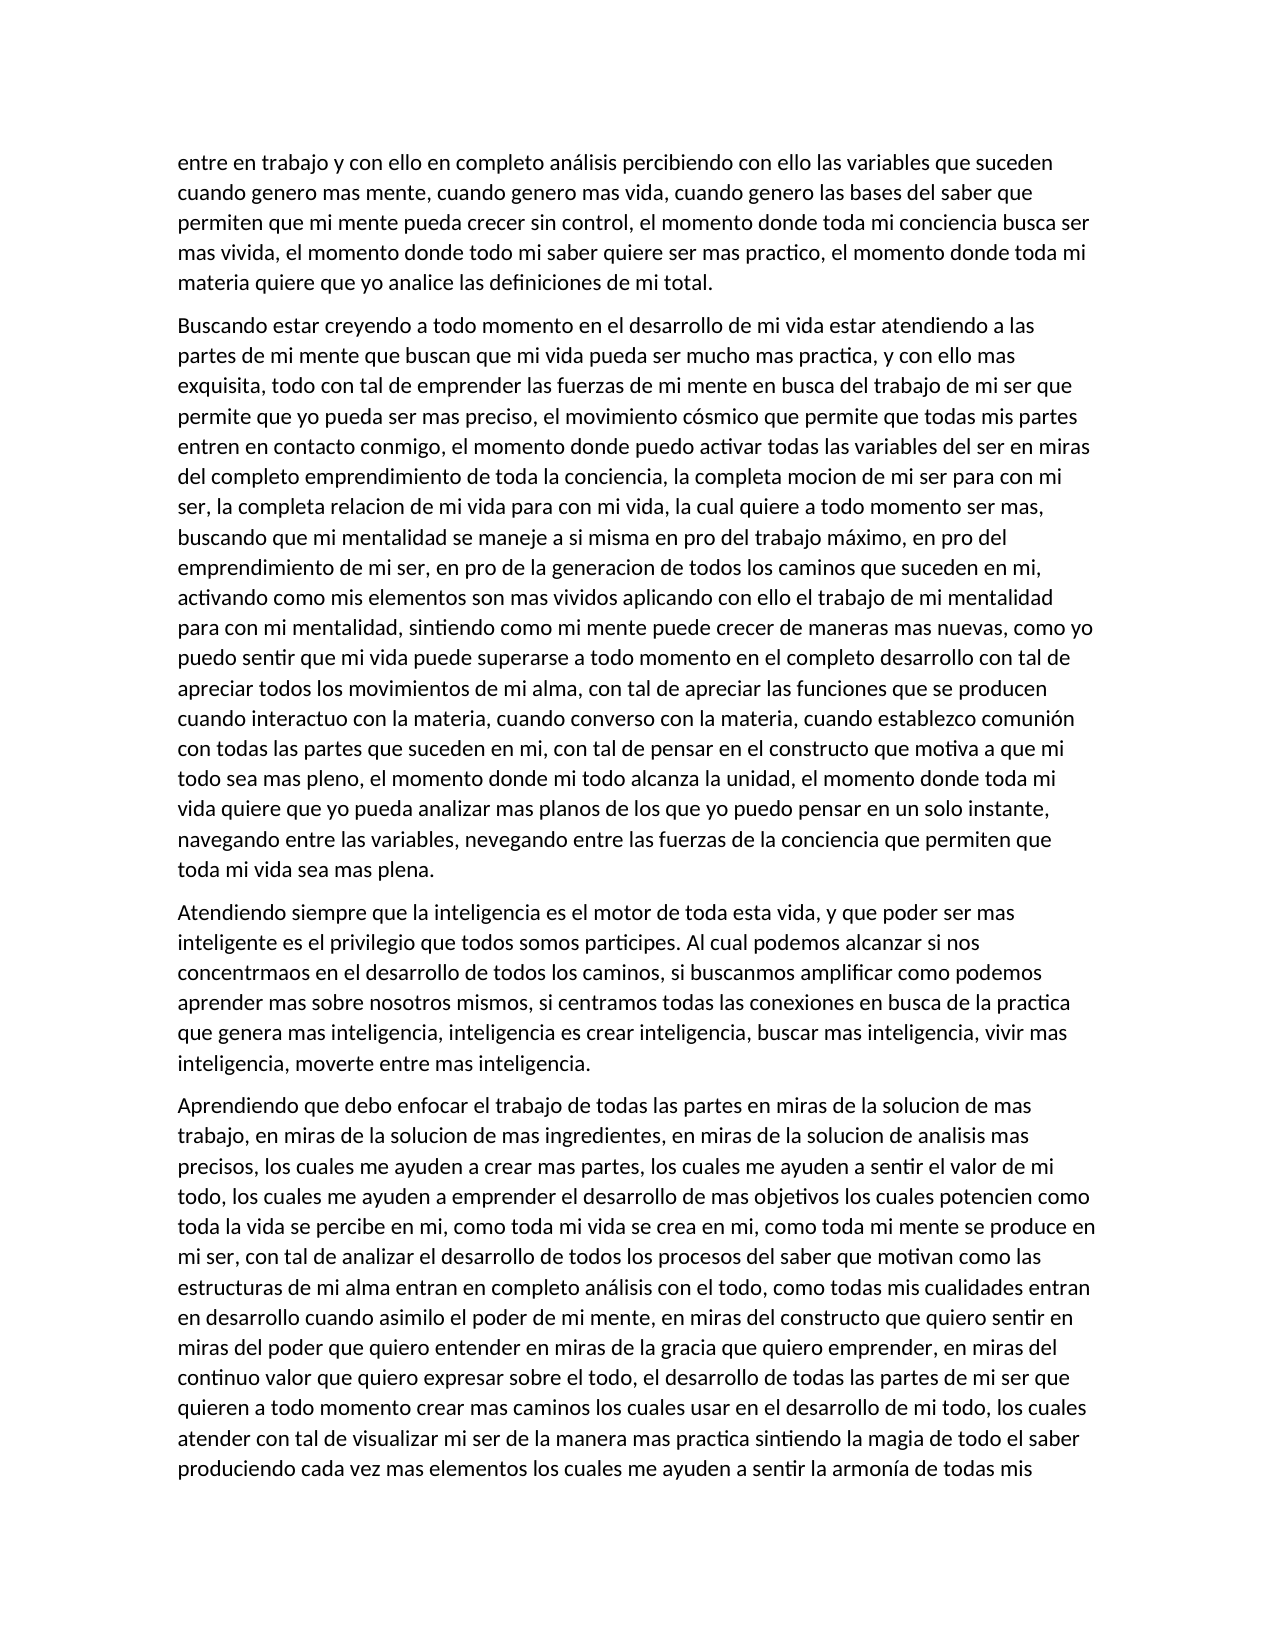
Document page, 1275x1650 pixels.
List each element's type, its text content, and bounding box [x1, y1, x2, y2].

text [177, 1091, 1098, 1482]
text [177, 148, 1098, 296]
text Atendiendo siempre que la inteligencia es el motor de toda esta vida, y que poder ser mas inteligente es el privilegio que todos somos participes. Al cual podemos alcanzar si nos concentrmaos en el desarrollo de todos los caminos, si buscanmos amplificar como podemos aprender mas sobre nosotros mismos, si centramos todas las conexiones en busca de la practica que genera mas inteligencia, inteligencia es crear inteligencia, buscar mas inteligencia, vivir mas inteligencia, moverte entre mas inteligencia. [177, 898, 1098, 1077]
text Buscando estar creyendo a todo momento en el desarrollo de mi vida estar atendiendo a las partes de mi mente que buscan que mi vida pueda ser mucho mas practica, y con ello mas exquisita, todo con tal de emprender las fuerzas de mi mente en busca del trabajo de mi ser que permite que yo pueda ser mas preciso, el movimiento cósmico que permite que todas mis partes entren en contacto conmigo, el momento donde puedo activar todas las variables del ser en miras del completo emprendimiento de toda la conciencia, la completa mocion de mi ser para con mi ser, la completa relacion de mi vida para con mi vida, la cual quiere a todo momento ser mas, buscando que mi mentalidad se maneje a si misma en pro del trabajo máximo, en pro del emprendimiento de mi ser, en pro de la generacion de todos los caminos que suceden en mi, activando como mis elementos son mas vividos aplicando con ello el trabajo de mi mentalidad para con mi mentalidad, sintiendo como mi mente puede crecer de maneras mas nuevas, como yo puedo sentir que mi vida puede superarse a todo momento en el completo desarrollo con tal de apreciar todos los movimientos de mi alma, con tal de apreciar las funciones que se producen cuando interactuo con la materia, cuando converso con la materia, cuando establezco comunión con todas las partes que suceden en mi, con tal de pensar en el constructo que motiva a que mi todo sea mas pleno, el momento donde mi todo alcanza la unidad, el momento donde toda mi vida quiere que yo pueda analizar mas planos de los que yo puedo pensar en un solo instante, navegando entre las variables, nevegando entre las fuerzas de la conciencia que permiten que toda mi vida sea mas plena. [177, 311, 1098, 883]
